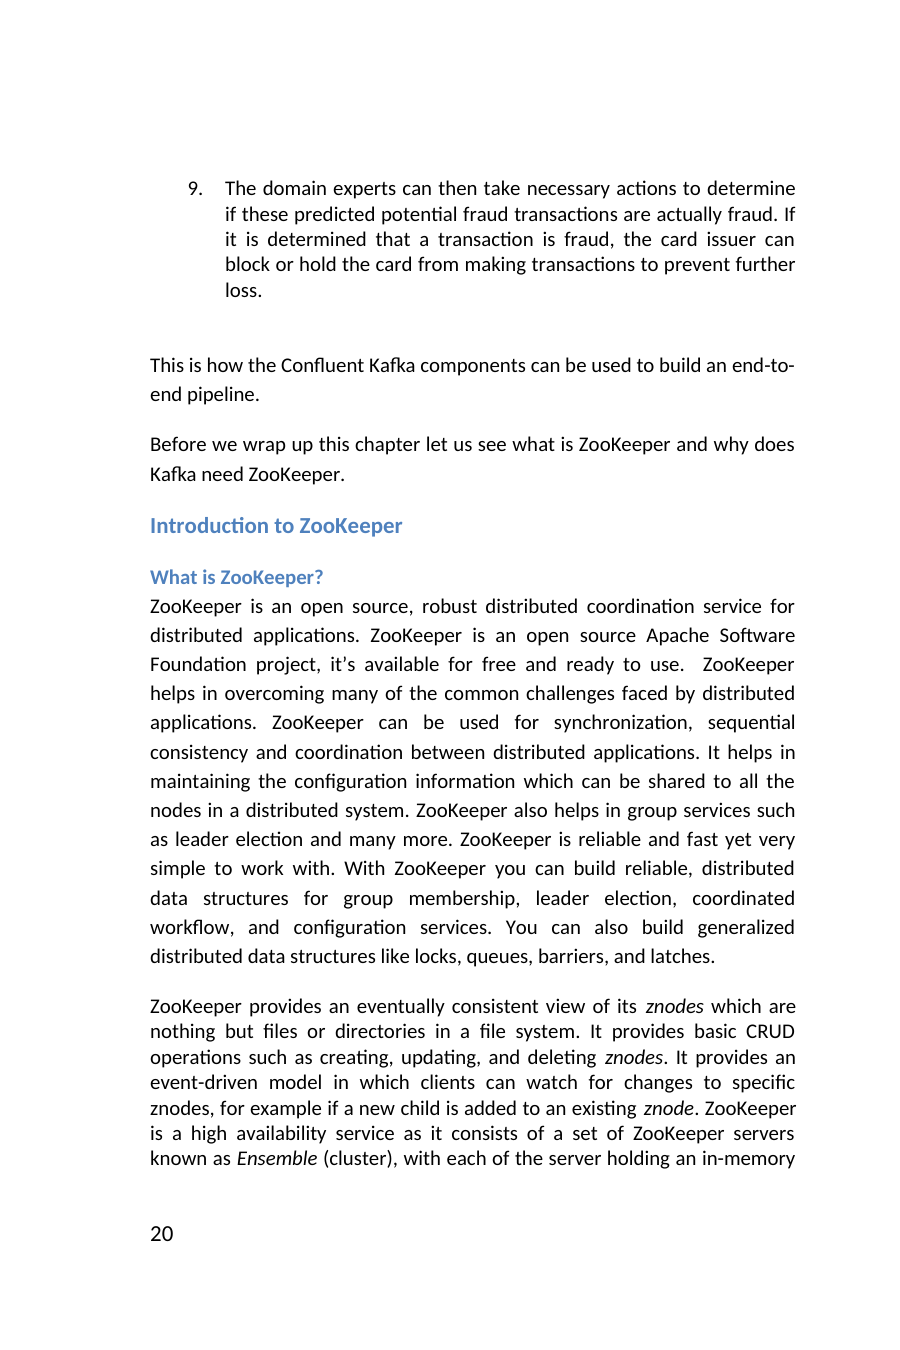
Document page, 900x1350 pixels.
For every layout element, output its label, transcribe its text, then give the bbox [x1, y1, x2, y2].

list The domain experts can then take necessary actions to determine if these predicted potential fraud transactions are actually fraud. If it is determined that a transaction is fraud, the card issuer can block or hold the card from making transactions to prevent further loss. [187, 175, 796, 302]
text What is ZooKeeper? [150, 564, 796, 589]
text ZooKeeper is an open source, robust distributed coordination service for distributed applications. ZooKeeper is an open source Apache Software Foundation project, it’s available for free and ready to use. ZooKeeper helps in overcoming many of the common challenges faced by distributed applications. ZooKeeper can be used for synchronization, sequential consistency and coordination between distributed applications. It helps in maintaining the configuration information which can be shared to all the nodes in a distributed system. ZooKeeper also helps in group services such as leader election and many more. ZooKeeper is reliable and fast yet very simple to work with. With ZooKeeper you can build reliable, distributed data structures for group membership, leader election, coordinated workflow, and configuration services. You can also build generalized distributed data structures like locks, queues, barriers, and latches. [150, 593, 796, 968]
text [150, 993, 796, 1171]
text Before we wrap up this chapter let us see what is ZooKeeper and why does Kafka need ZooKeeper. [150, 432, 796, 486]
text Introduction to ZooKeeper [150, 511, 796, 539]
text This is how the Confluent Kafka components can be used to build an end-to-end pipeline. [150, 352, 796, 407]
